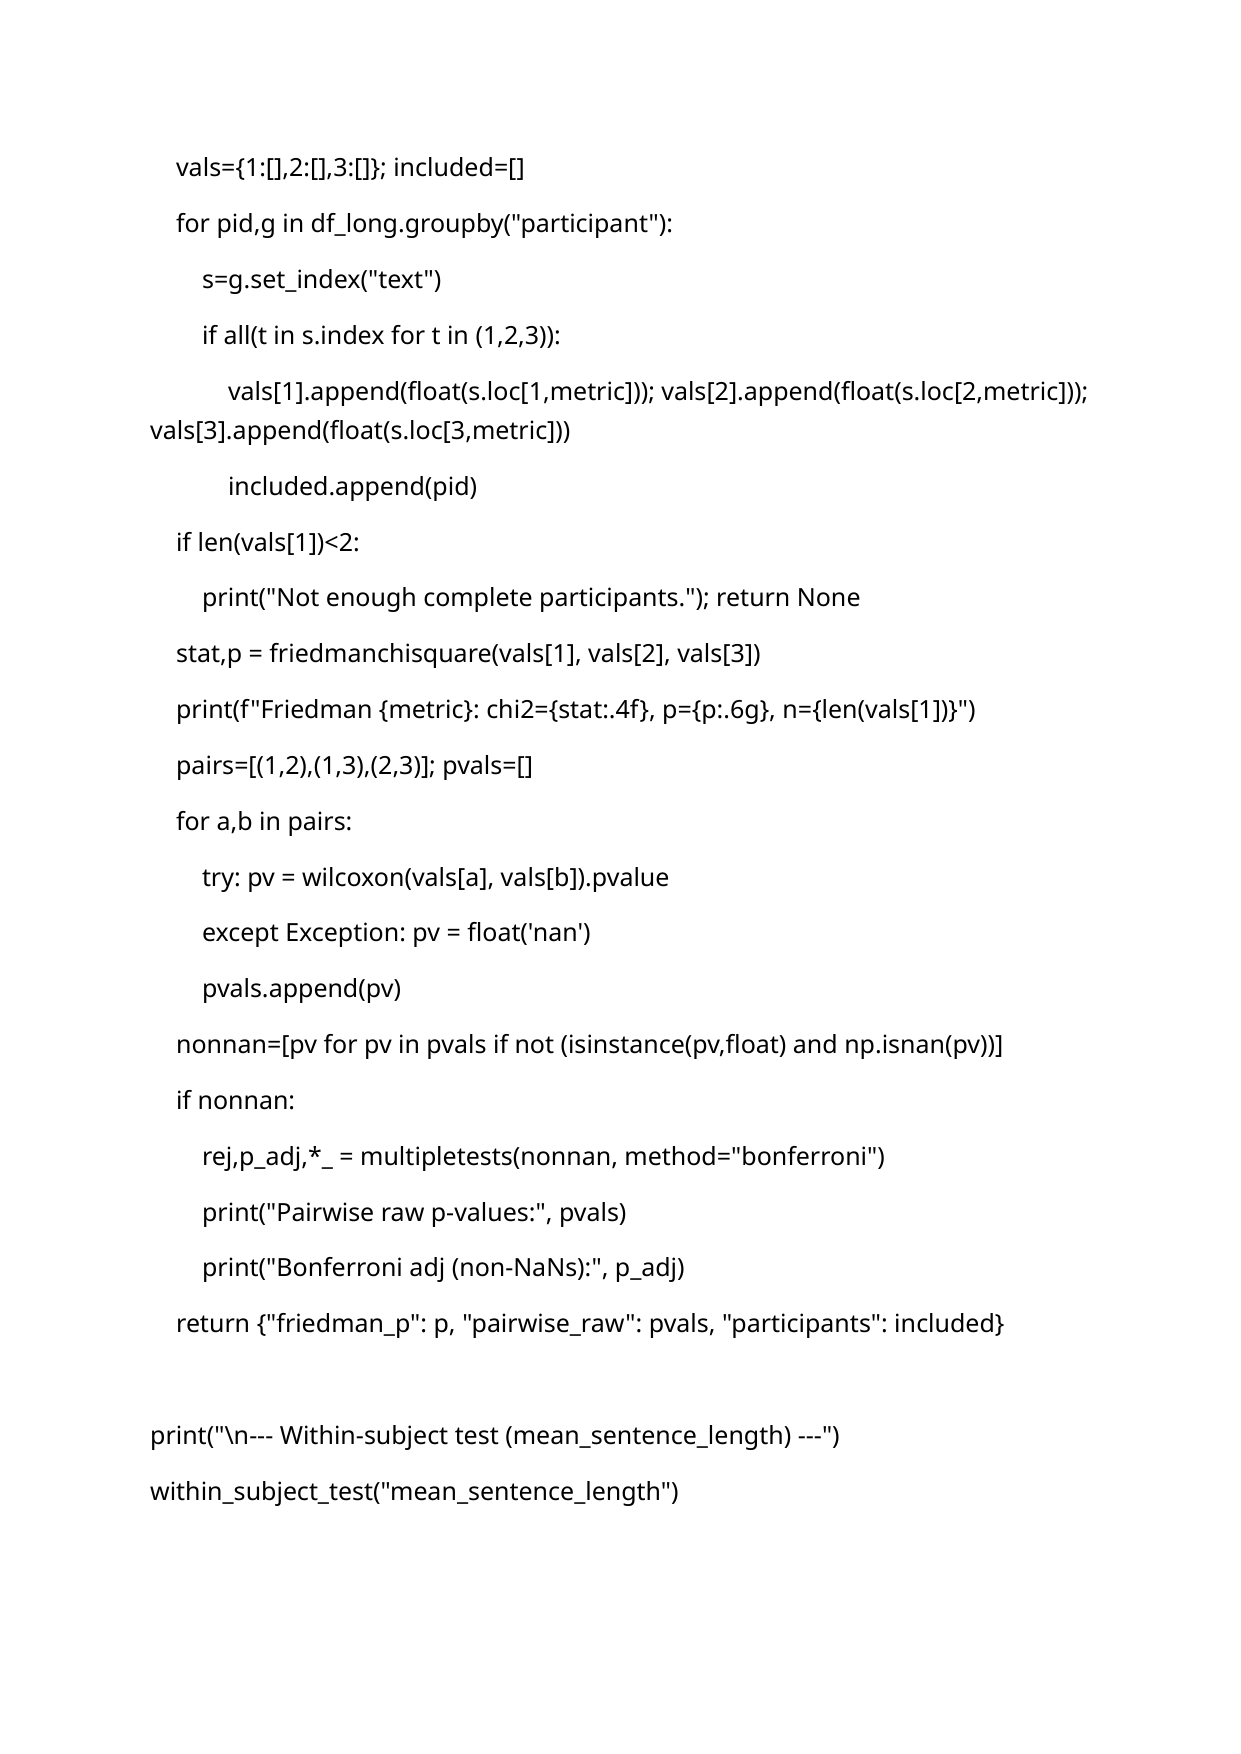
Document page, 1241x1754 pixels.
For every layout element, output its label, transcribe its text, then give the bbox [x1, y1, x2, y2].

text stat,p = friedmanchisquare(vals[1], vals[2], vals[3]) [150, 636, 1090, 670]
text vals={1:[],2:[],3:[]}; included=[] [150, 150, 1090, 184]
text pairs=[(1,2),(1,3),(2,3)]; pvals=[] [150, 747, 1090, 782]
text if nonnan: [150, 1082, 1090, 1117]
text if len(vals[1])<2: [150, 524, 1090, 558]
text vals[1].append(float(s.loc[1,metric])); vals[2].append(float(s.loc[2,metric])); vals[3].append(float(s.loc[3,metric])) [150, 373, 1090, 447]
text nonnan=[pv for pv in pvals if not (isinstance(pv,float) and np.isnan(pv))] [150, 1027, 1090, 1061]
text within_subject_test("mean_sentence_length") [150, 1473, 1090, 1507]
text print(f"Friedman {metric}: chi2={stat:.4f}, p={p:.6g}, n={len(vals[1])}") [150, 692, 1090, 726]
text s=g.set_index("text") [150, 262, 1090, 296]
text print("\n--- Within-subject test (mean_sentence_length) ---") [150, 1417, 1090, 1452]
text pvals.append(pv) [150, 971, 1090, 1005]
text try: pv = wilcoxon(vals[a], vals[b]).pvalue [150, 859, 1090, 893]
text except Exception: pv = float('nan') [150, 915, 1090, 949]
text print("Pairwise raw p-values:", pvals) [150, 1194, 1090, 1228]
text if all(t in s.index for t in (1,2,3)): [150, 317, 1090, 352]
text for pid,g in df_long.groupby("participant"): [150, 206, 1090, 240]
text print("Not enough complete participants."); return None [150, 580, 1090, 614]
text print("Bonferroni adj (non-NaNs):", p_adj) [150, 1250, 1090, 1284]
text rej,p_adj,*_ = multipletests(nonnan, method="bonferroni") [150, 1138, 1090, 1172]
text for a,b in pairs: [150, 803, 1090, 837]
text return {"friedman_p": p, "pairwise_raw": pvals, "participants": included} [150, 1306, 1090, 1340]
text included.append(pid) [150, 468, 1090, 502]
